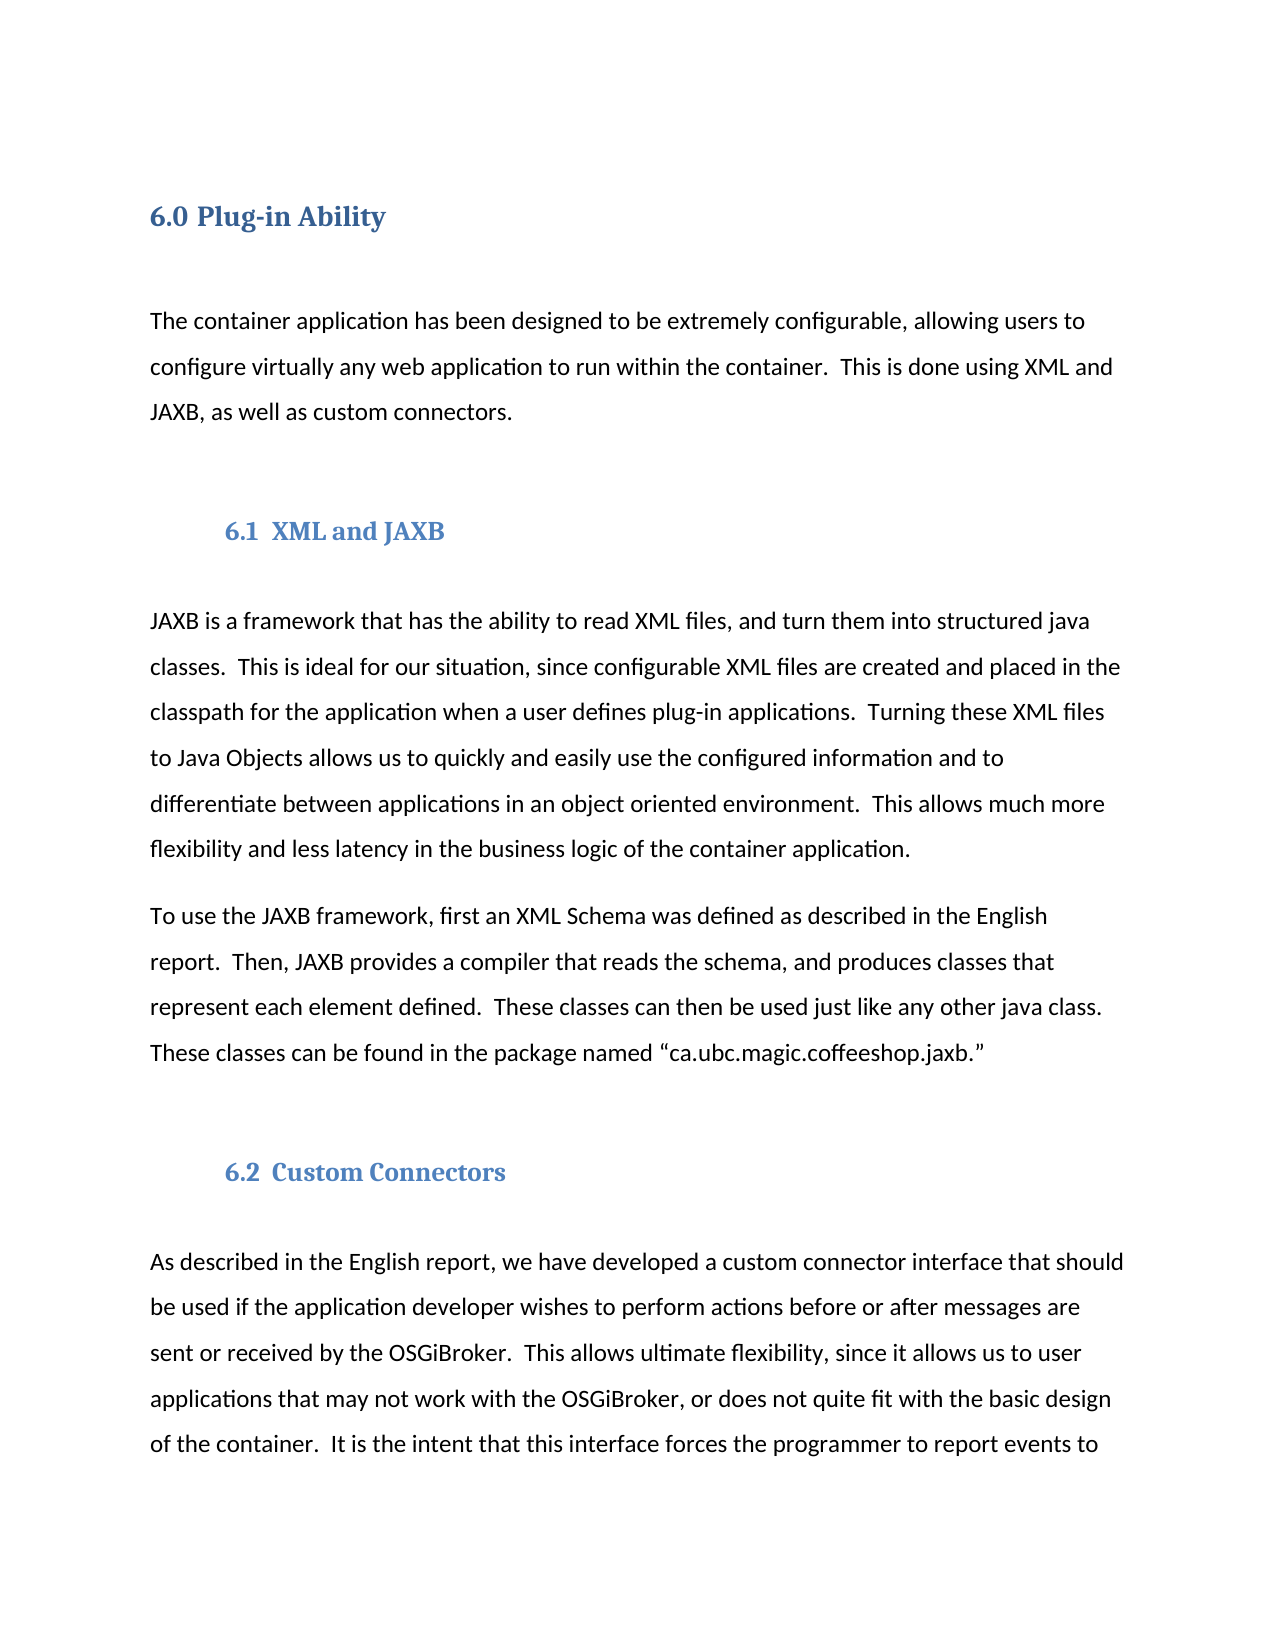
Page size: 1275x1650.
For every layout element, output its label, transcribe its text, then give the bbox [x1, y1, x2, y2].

subtitle Plug-in Ability [150, 200, 1125, 233]
subtitle Custom Connectors [225, 1157, 1125, 1188]
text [150, 1246, 1125, 1459]
text JAXB is a framework that has the ability to read XML files, and turn them into structured java classes. This is ideal for our situation, since configurable XML files are created and placed in the classpath for the application when a user defines plug-in applications. Turning these XML files to Java Objects allows us to quickly and easily use the configured information and to differentiate between applications in an object oriented environment. This allows much more flexibility and less latency in the business logic of the container application. [150, 605, 1125, 864]
subtitle XML and JAXB [225, 516, 1125, 547]
text To use the JAXB framework, first an XML Schema was defined as described in the English report. Then, JAXB provides a compiler that reads the schema, and produces classes that represent each element defined. These classes can then be used just like any other java class. These classes can be found in the package named “ca.ubc.magic.coffeeshop.jaxb.” [150, 900, 1125, 1068]
text The container application has been designed to be extremely configurable, allowing users to configure virtually any web application to run within the container. This is done using XML and JAXB, as well as custom connectors. [150, 305, 1125, 427]
